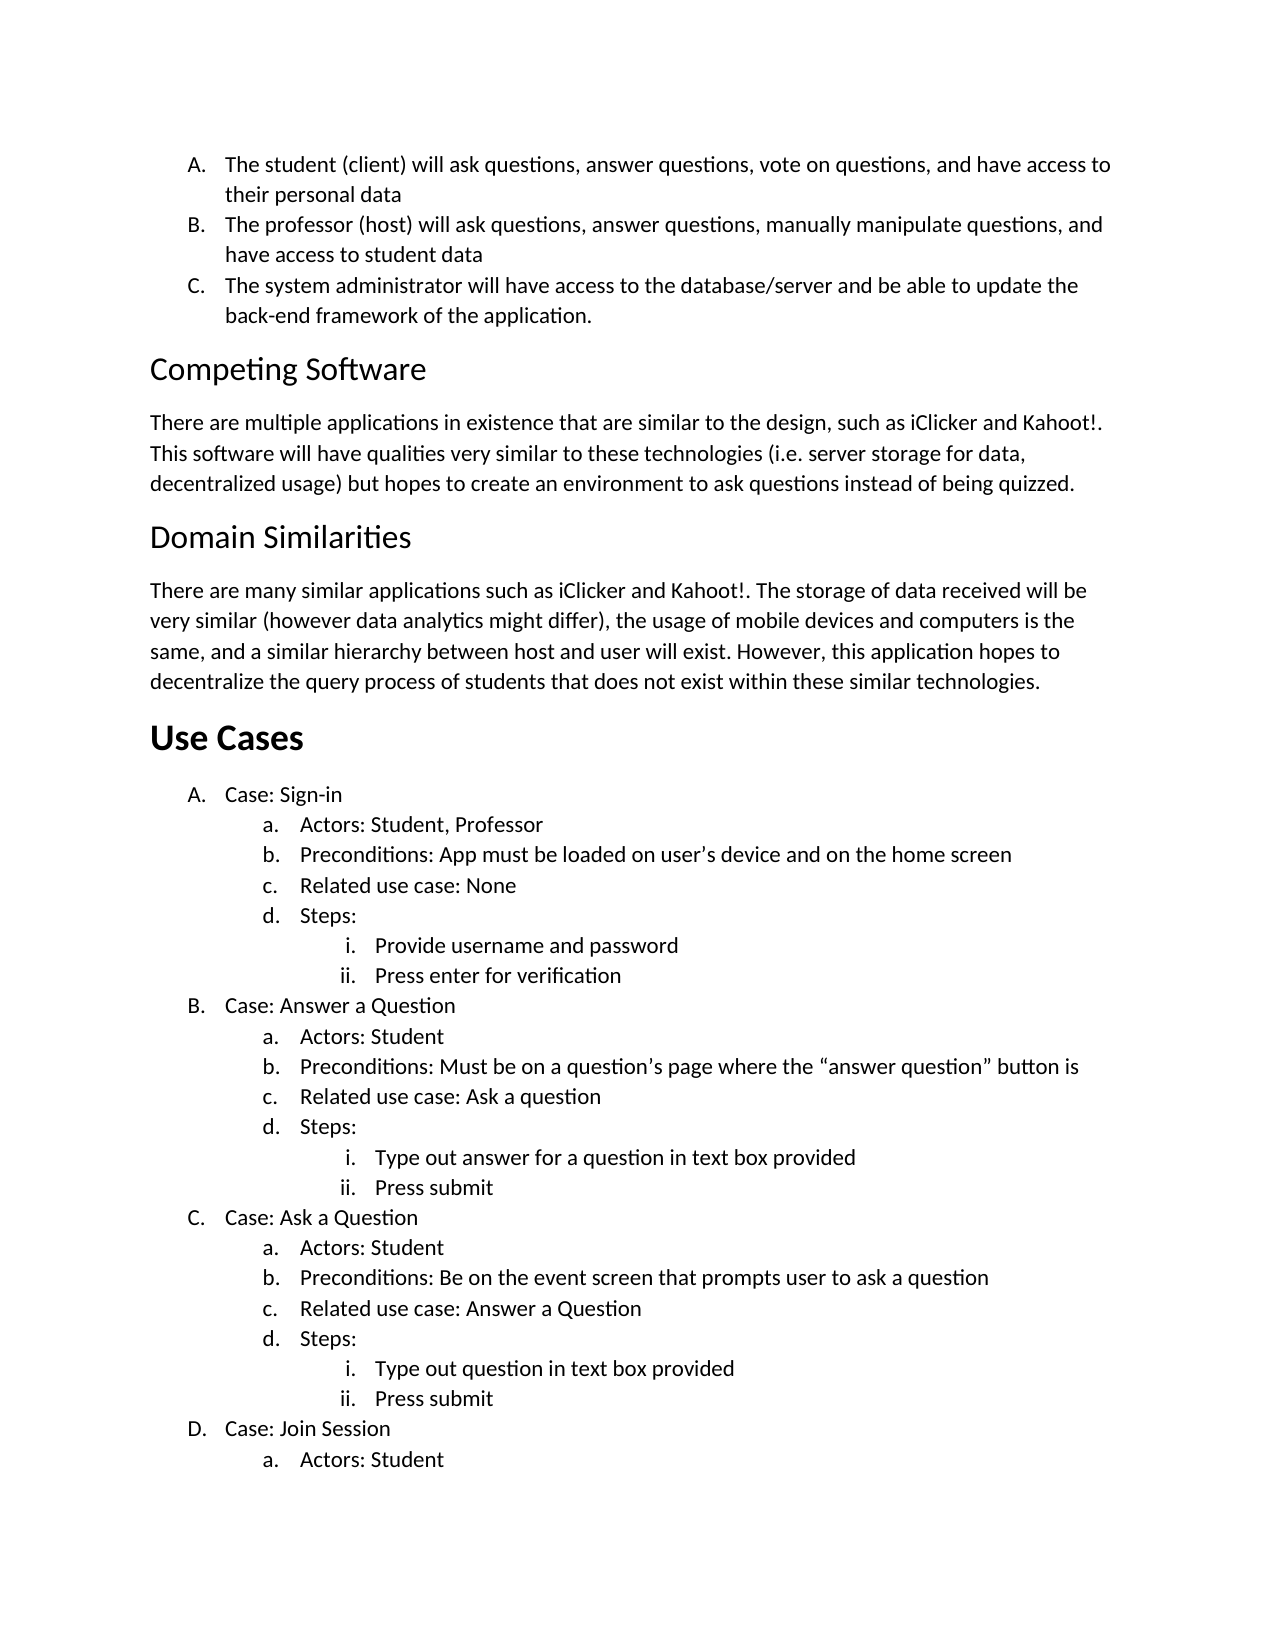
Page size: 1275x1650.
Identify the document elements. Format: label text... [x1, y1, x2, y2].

list Press submit [356, 1173, 1125, 1201]
list The professor (host) will ask questions, answer questions, manually manipulate questions, and have access to student data [187, 210, 1125, 269]
list Steps: [262, 1324, 1125, 1352]
text Competing Software [150, 348, 1125, 389]
text Use Cases [150, 714, 1125, 760]
text There are many similar applications such as iClicker and Kahoot!. The storage of data received will be very similar (however data analytics might differ), the usage of mobile devices and computers is the same, and a similar hierarchy between host and user will exist. However, this application hopes to decentralize the query process of students that does not exist within these similar technologies. [150, 576, 1125, 695]
text Domain Similarities [150, 516, 1125, 557]
list The student (client) will ask questions, answer questions, vote on questions, and have access to their personal data [187, 150, 1125, 208]
list Type out answer for a question in text box provided [356, 1143, 1125, 1171]
list Related use case: None [262, 871, 1125, 899]
list Steps: [262, 1112, 1125, 1140]
list Type out question in text box provided [356, 1354, 1125, 1382]
list Case: Sign-in [187, 780, 1125, 808]
list Actors: Student [262, 1233, 1125, 1261]
list The system administrator will have access to the database/server and be able to update the back-end framework of the application. [187, 271, 1125, 329]
list Steps: [262, 901, 1125, 929]
list Press submit [356, 1384, 1125, 1412]
list Preconditions: Be on the event screen that prompts user to ask a question [262, 1263, 1125, 1291]
list Preconditions: Must be on a question’s page where the “answer question” button is [262, 1052, 1125, 1080]
list Press enter for verification [356, 961, 1125, 989]
list Preconditions: App must be loaded on user’s device and on the home screen [262, 841, 1125, 868]
list Provide username and password [356, 931, 1125, 959]
list Case: Ask a Question [187, 1203, 1125, 1231]
list Case: Answer a Question [187, 992, 1125, 1019]
list Actors: Student, Professor [262, 810, 1125, 838]
list Related use case: Answer a Question [262, 1294, 1125, 1322]
list Related use case: Ask a question [262, 1082, 1125, 1110]
list Actors: Student [262, 1445, 1125, 1473]
list Case: Join Session [187, 1414, 1125, 1442]
list Actors: Student [262, 1022, 1125, 1050]
text There are multiple applications in existence that are similar to the design, such as iClicker and Kahoot!. This software will have qualities very similar to these technologies (i.e. server storage for data, decentralized usage) but hopes to create an environment to ask questions instead of being quizzed. [150, 408, 1125, 497]
